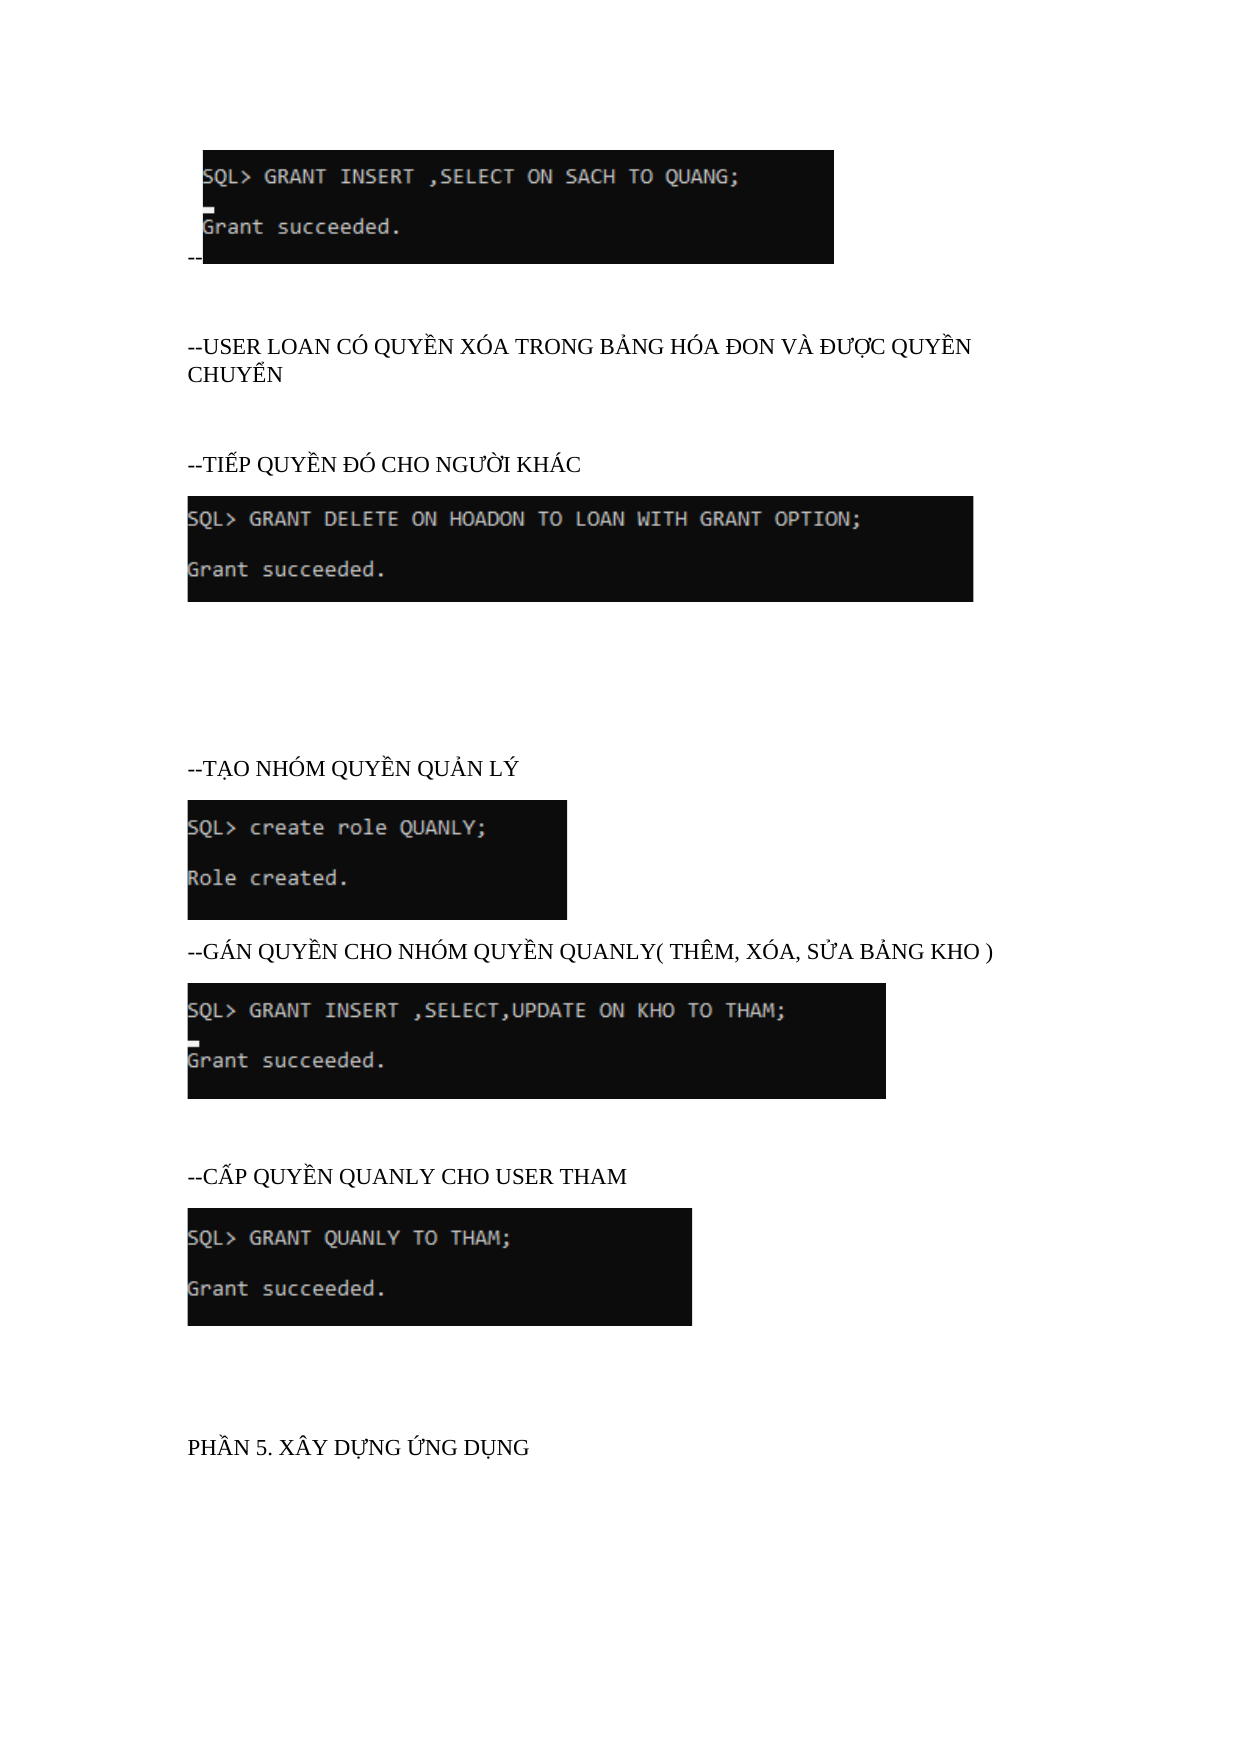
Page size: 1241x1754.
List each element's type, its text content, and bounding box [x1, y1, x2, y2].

picture [202, 150, 834, 264]
text --USER LOAN CÓ QUYỀN XÓA TRONG BẢNG HÓA ĐON VÀ ĐƯỢC QUYỀN CHUYỂN [187, 333, 1053, 388]
text --TIẾP QUYỀN ĐÓ CHO NGƯỜI KHÁC [187, 452, 1053, 478]
text PHẦN 5. XÂY DỰNG ỨNG DỤNG [187, 1434, 1053, 1461]
text --CẤP QUYỀN QUANLY CHO USER THAM [187, 1163, 1053, 1189]
picture [187, 1208, 693, 1326]
picture [187, 983, 886, 1099]
picture [187, 800, 568, 920]
picture [187, 496, 974, 602]
text --GÁN QUYỀN CHO NHÓM QUYỀN QUANLY( THÊM, XÓA, SỬA BẢNG KHO ) [187, 938, 1053, 964]
text --TẠO NHÓM QUYỀN QUẢN LÝ [187, 756, 1053, 782]
